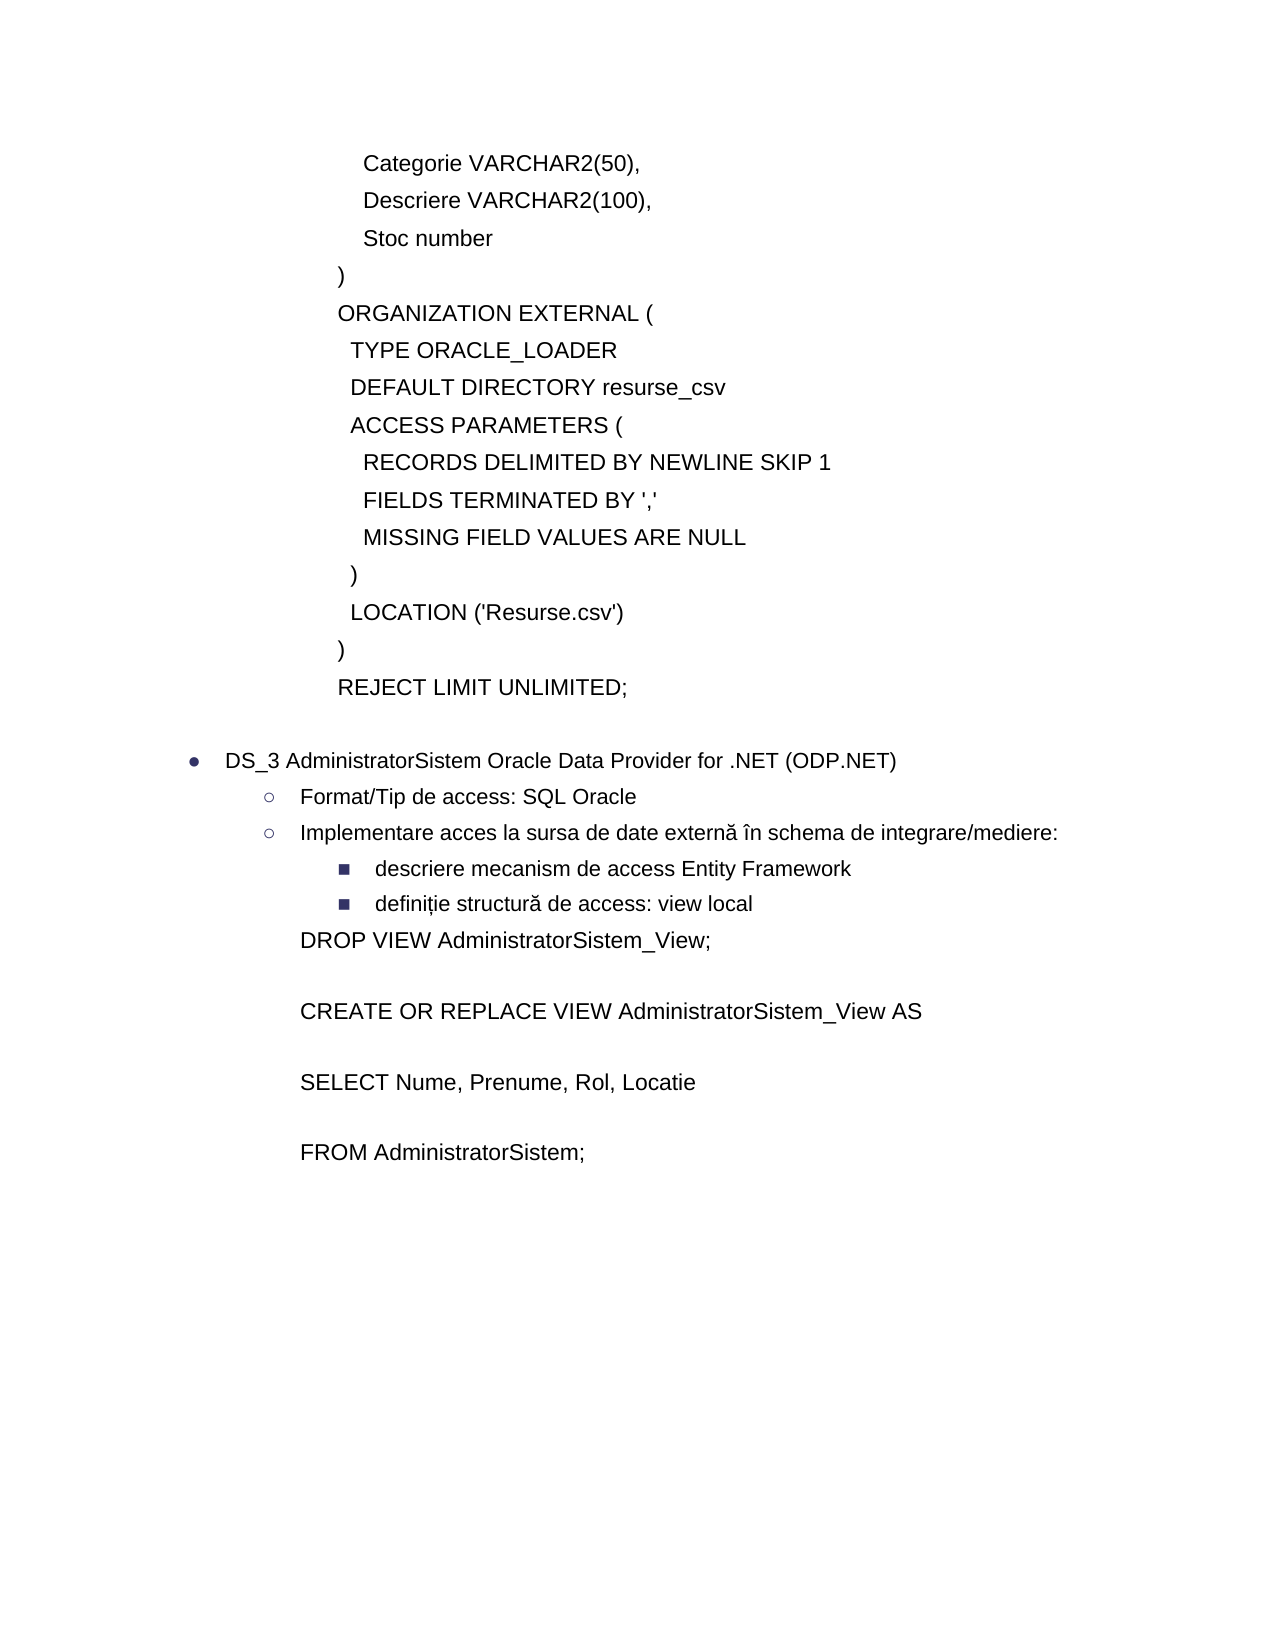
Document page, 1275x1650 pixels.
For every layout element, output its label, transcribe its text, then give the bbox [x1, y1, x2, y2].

text FIELDS TERMINATED BY ',' [337, 487, 1125, 513]
text SELECT Nume, Prenume, Rol, Locatie [300, 1068, 1125, 1095]
list definiție structură de access: view local [337, 891, 1125, 916]
list descriere mecanism de access Entity Framework [337, 856, 1125, 881]
text ) [337, 636, 1125, 662]
text REJECT LIMIT UNLIMITED; [337, 673, 1125, 700]
text LOCATION ('Resurse.csv') [337, 599, 1125, 625]
text DEFAULT DIRECTORY resurse_csv [337, 374, 1125, 401]
text ACCESS PARAMETERS ( [337, 412, 1125, 438]
text TYPE ORACLE_LOADER [337, 337, 1125, 363]
list DS_3 AdministratorSistem Oracle Data Provider for .NET (ODP.NET) [187, 748, 1125, 773]
text Categorie VARCHAR2(50), [337, 150, 1125, 176]
text CREATE OR REPLACE VIEW AdministratorSistem_View AS [300, 998, 1125, 1024]
list Format/Tip de access: SQL Oracle [262, 784, 1125, 809]
text Descriere VARCHAR2(100), [337, 187, 1125, 214]
text DROP VIEW AdministratorSistem_View; [300, 927, 1125, 953]
text FROM AdministratorSistem; [300, 1139, 1125, 1166]
text MISSING FIELD VALUES ARE NULL [337, 524, 1125, 550]
list Implementare acces la sursa de date externă în schema de integrare/mediere: [262, 820, 1125, 845]
text ) [337, 561, 1125, 588]
text ORGANIZATION EXTERNAL ( [337, 299, 1125, 326]
text Stoc number [337, 225, 1125, 251]
text ) [337, 262, 1125, 288]
text RECORDS DELIMITED BY NEWLINE SKIP 1 [337, 449, 1125, 476]
